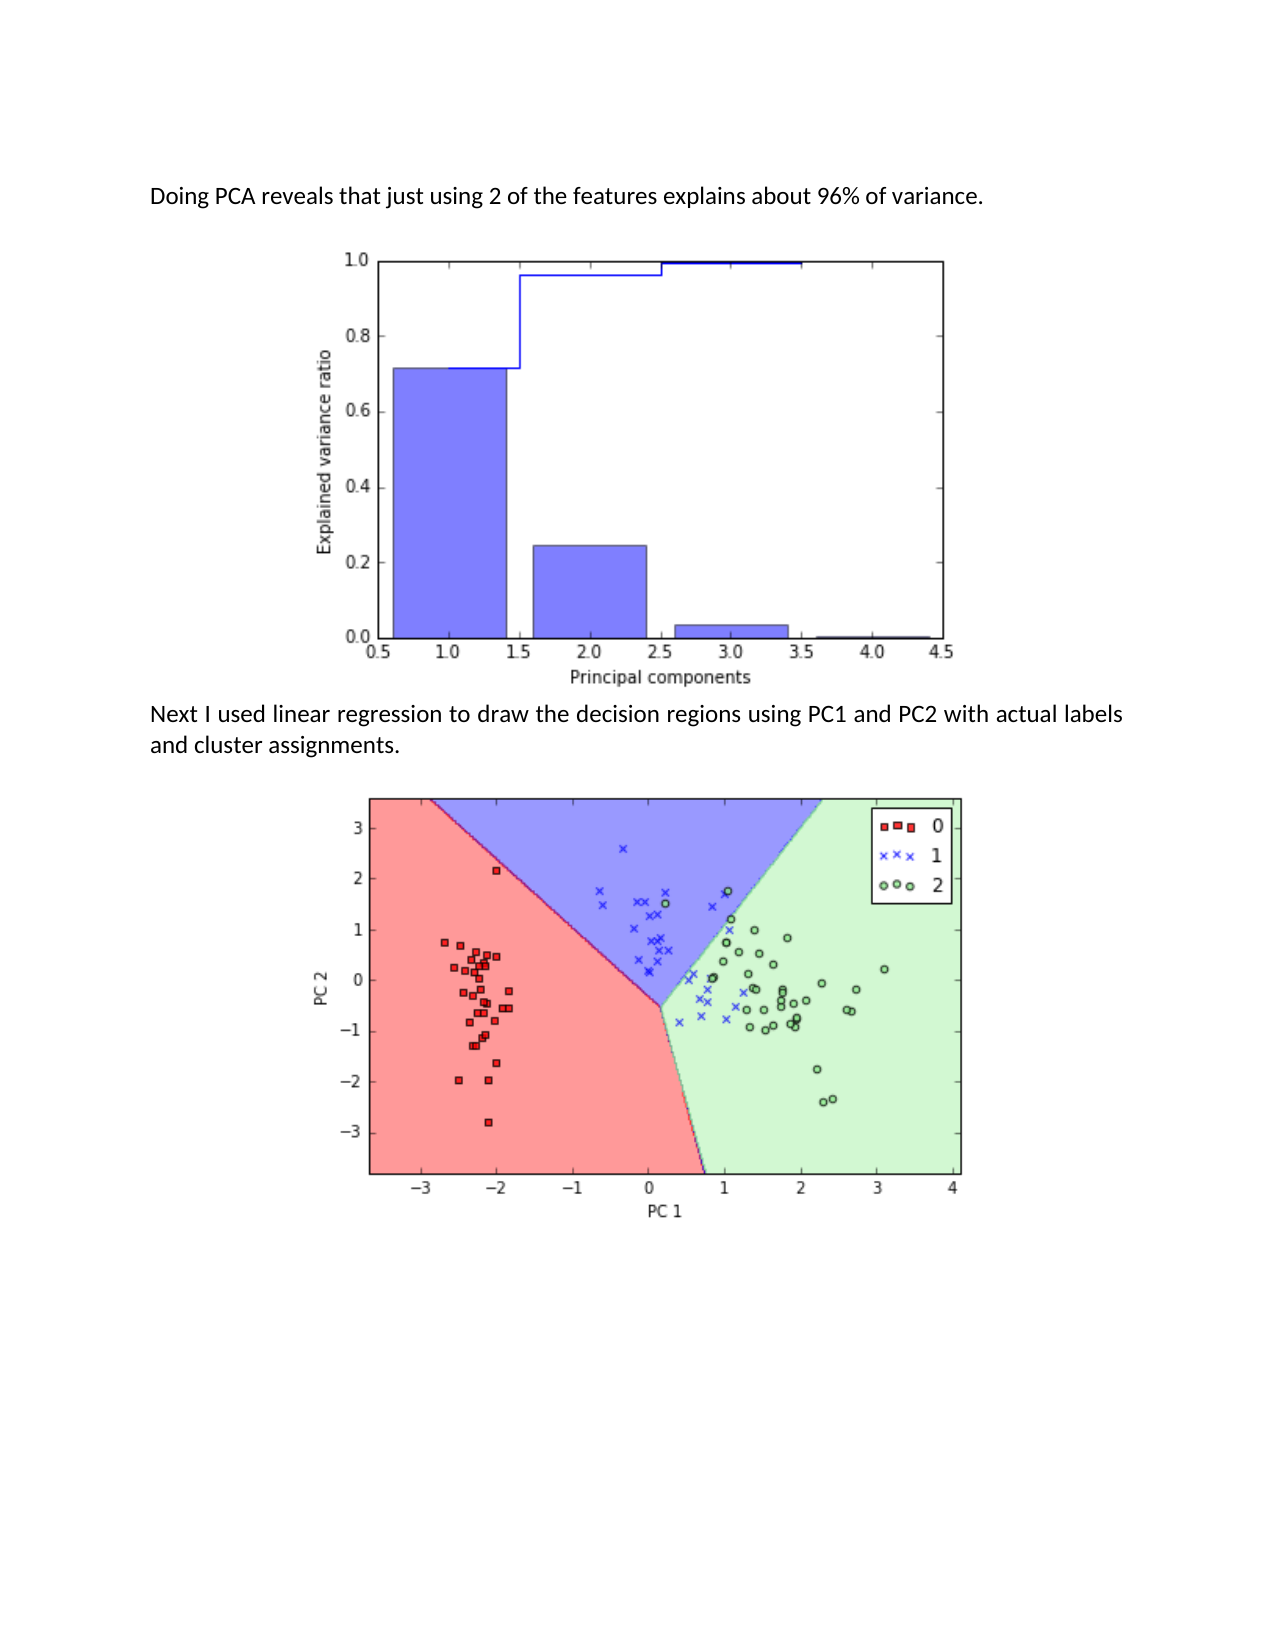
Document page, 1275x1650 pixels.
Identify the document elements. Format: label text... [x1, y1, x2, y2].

picture [307, 241, 968, 699]
picture [306, 789, 969, 1230]
text Doing PCA reveals that just using 2 of the features explains about 96% of variance. [150, 181, 1125, 211]
text Next I used linear regression to draw the decision regions using PC1 and PC2 with actual labels and cluster assignments. [150, 698, 1125, 759]
